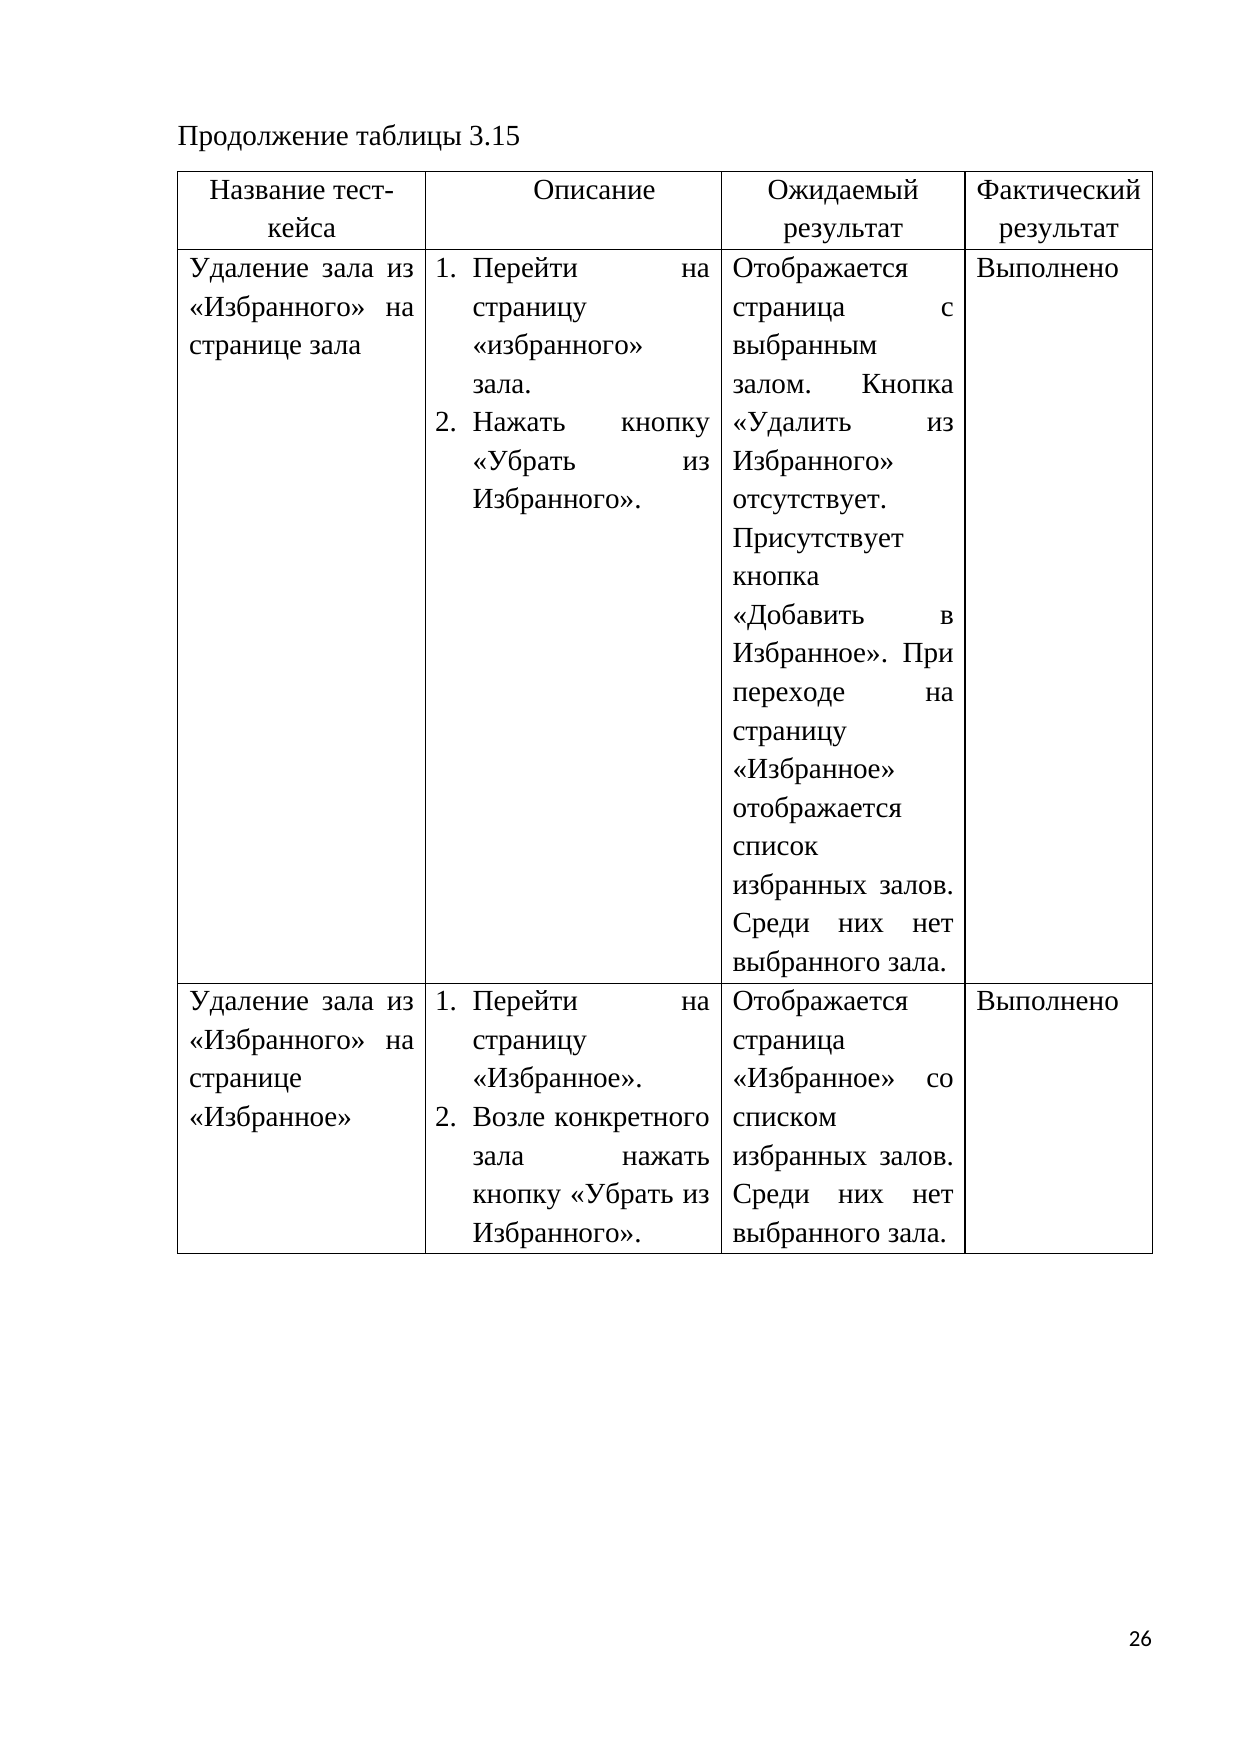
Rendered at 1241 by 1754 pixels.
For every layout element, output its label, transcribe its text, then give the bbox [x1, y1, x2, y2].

table_header Ожидаемый результат [722, 172, 964, 249]
text Продолжение таблицы 3.15 [177, 118, 1152, 152]
table_cell Удаление зала из «Избранного» на странице зала [178, 250, 425, 982]
table_header Название тест-кейса [178, 172, 425, 249]
table_cell Отображается страница «Избранное» со списком избранных залов. Среди них нет выбранного зала. [722, 984, 964, 1253]
table_cell Отображается страница с выбранным залом. Кнопка «Удалить из Избранного» отсутствует. Присутствует кнопка «Добавить в Избранное». При переходе на страницу «Избранное» отображается список избранных залов. Среди них нет выбранного зала. [722, 250, 964, 982]
table_cell Перейти на страницу «избранного» зала. Нажать кнопку «Убрать из Избранного». [426, 250, 721, 982]
table_cell Выполнено [966, 250, 1152, 982]
table_cell Выполнено [966, 984, 1152, 1253]
table_header Фактический результат [966, 172, 1152, 249]
table_header Описание [426, 172, 721, 249]
table_cell Удаление зала из «Избранного» на странице «Избранное» [178, 984, 425, 1253]
table_cell Перейти на страницу «Избранное». Возле конкретного зала нажать кнопку «Убрать из Избранного». [426, 984, 721, 1253]
